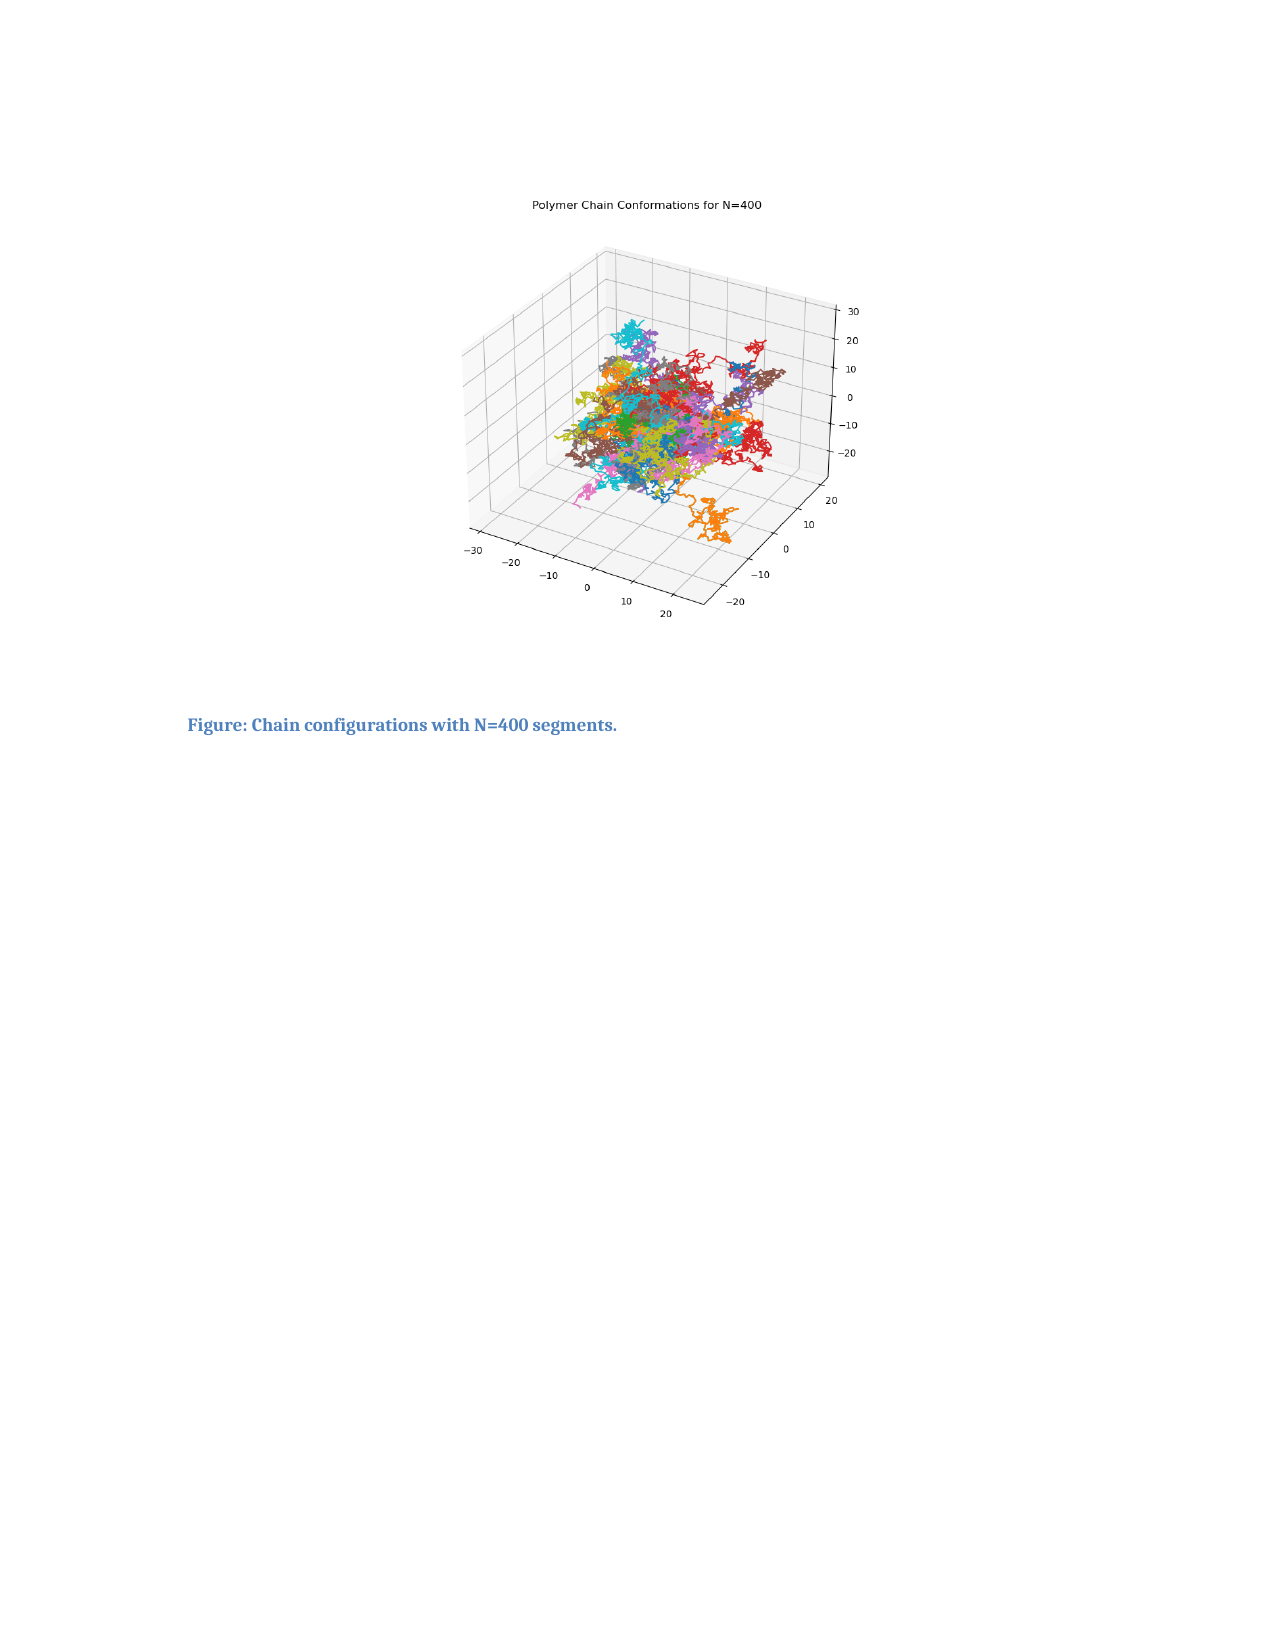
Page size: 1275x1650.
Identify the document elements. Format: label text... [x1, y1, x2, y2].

text Figure: Chain configurations with N=400 segments. [187, 715, 1087, 736]
picture [300, 150, 976, 690]
